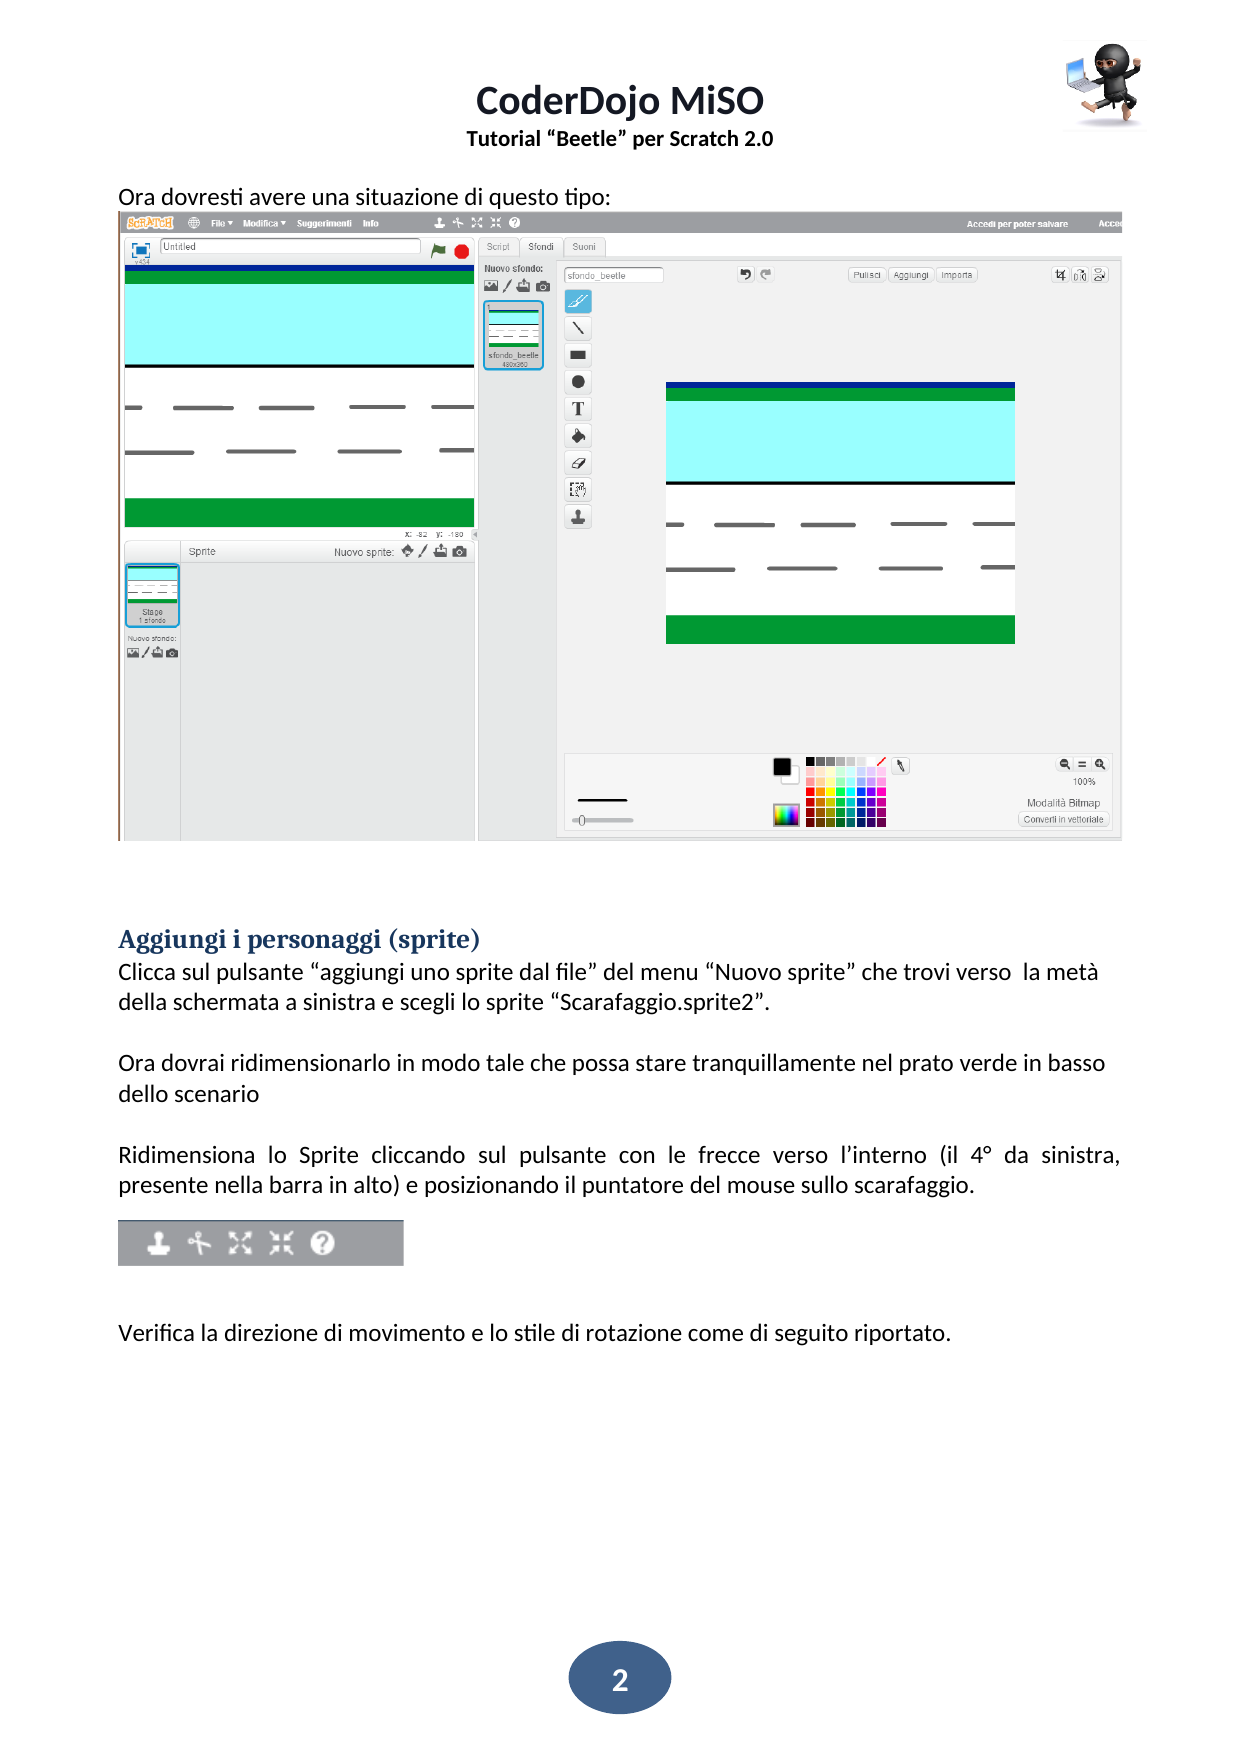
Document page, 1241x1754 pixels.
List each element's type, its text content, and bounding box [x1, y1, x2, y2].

text Verifica la direzione di movimento e lo stile di rotazione come di seguito riportato. [118, 1318, 1122, 1348]
text Ridimensiona lo Sprite cliccando sul pulsante con le frecce verso l’interno (il 4° da sinistra, presente nella barra in alto) e posizionando il puntatore del mouse sullo scarafaggio. [118, 1139, 1122, 1200]
picture [1062, 40, 1147, 132]
picture [118, 211, 1123, 841]
text Ora dovrai ridimensionarlo in modo tale che possa stare tranquillamente nel prato verde in basso dello scenario [118, 1047, 1122, 1108]
text Aggiungi i personaggi (sprite) [118, 924, 1122, 956]
text Ora dovresti avere una situazione di questo tipo: [118, 181, 1122, 211]
text Clicca sul pulsante “aggiungi uno sprite dal file” del menu “Nuovo sprite” che trovi verso la metà della schermata a sinistra e scegli lo sprite “Scarafaggio.sprite2”. [118, 956, 1122, 1017]
